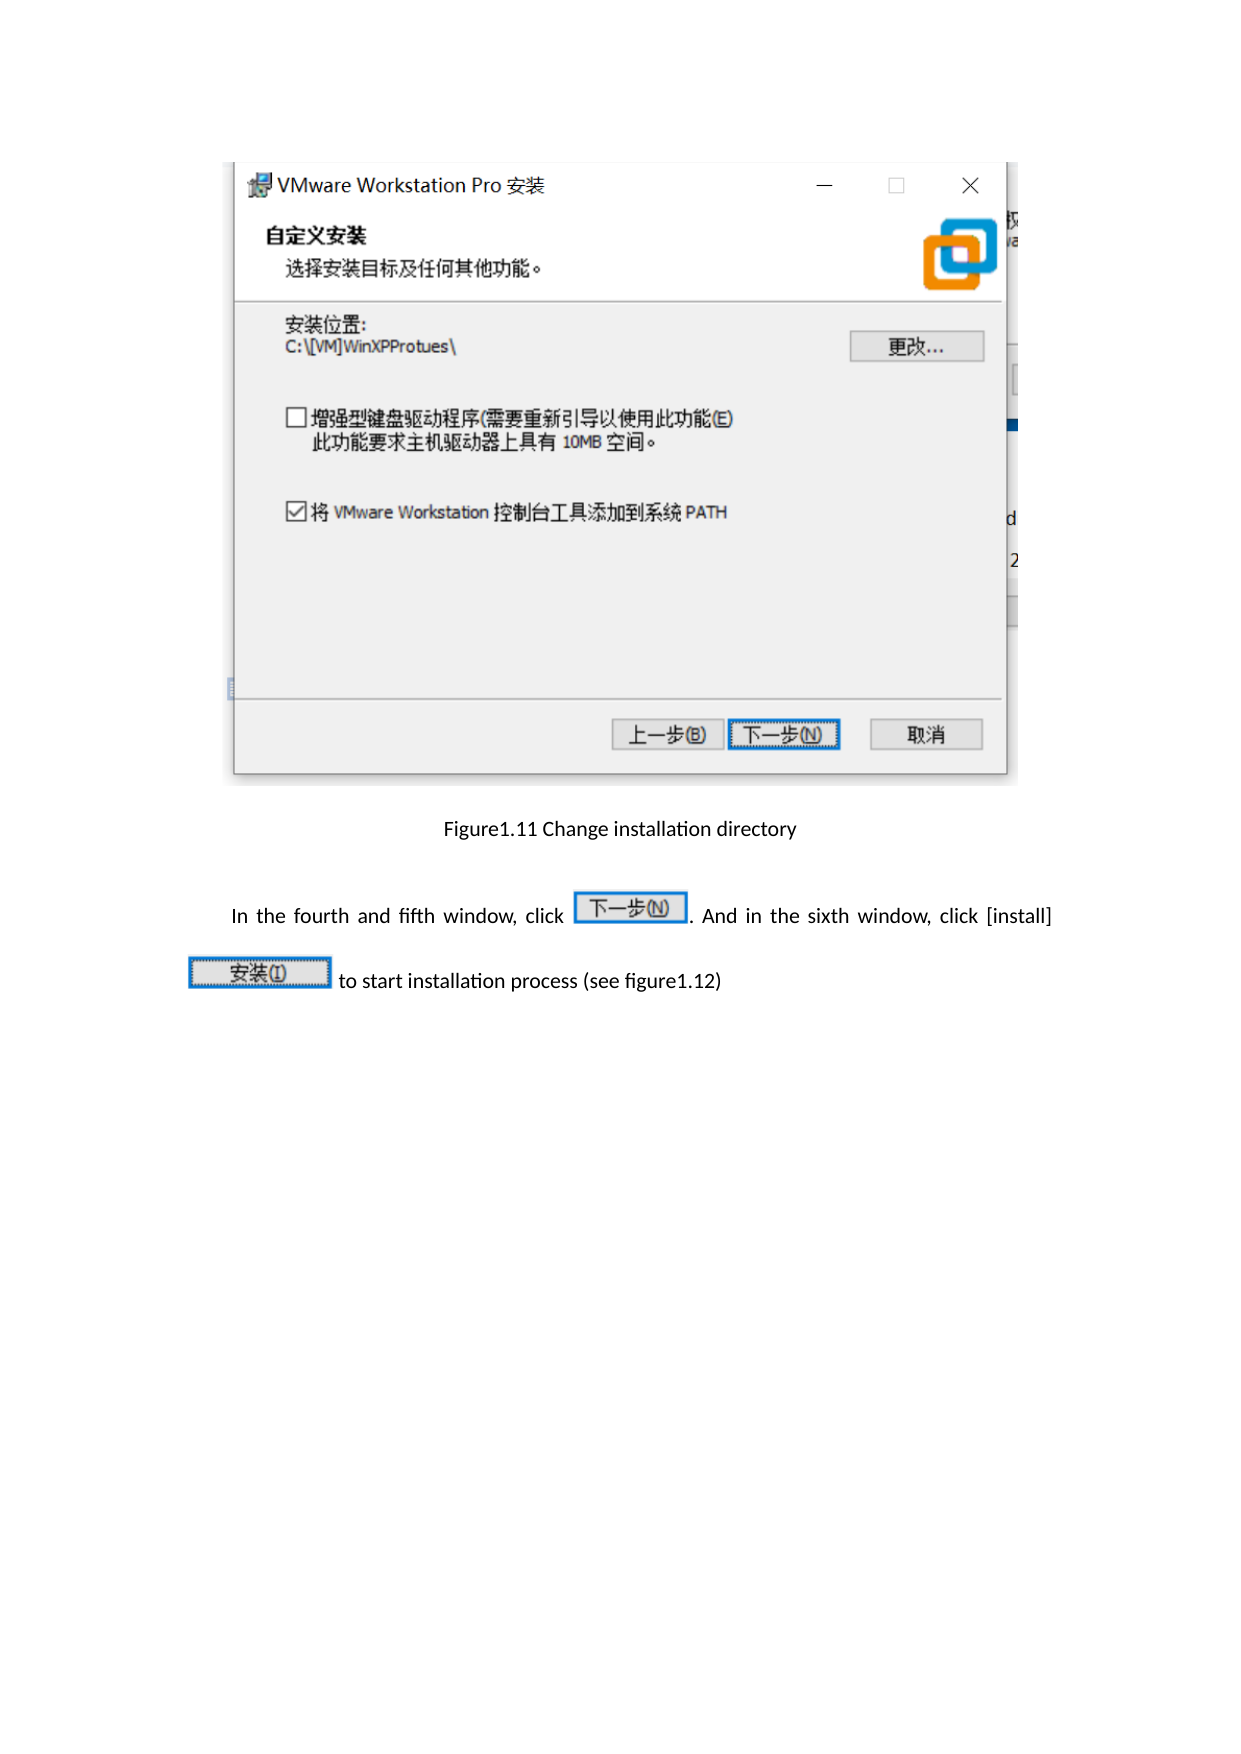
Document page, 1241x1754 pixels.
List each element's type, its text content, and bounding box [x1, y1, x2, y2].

picture [187, 954, 334, 989]
picture [222, 162, 1018, 786]
picture [572, 889, 689, 924]
text In the fourth and fifth window, click . And in the sixth window, click [install] to start installation process (see figure1.12) [187, 877, 1053, 1007]
text Figure1.11 Change installation directory [187, 812, 1053, 844]
